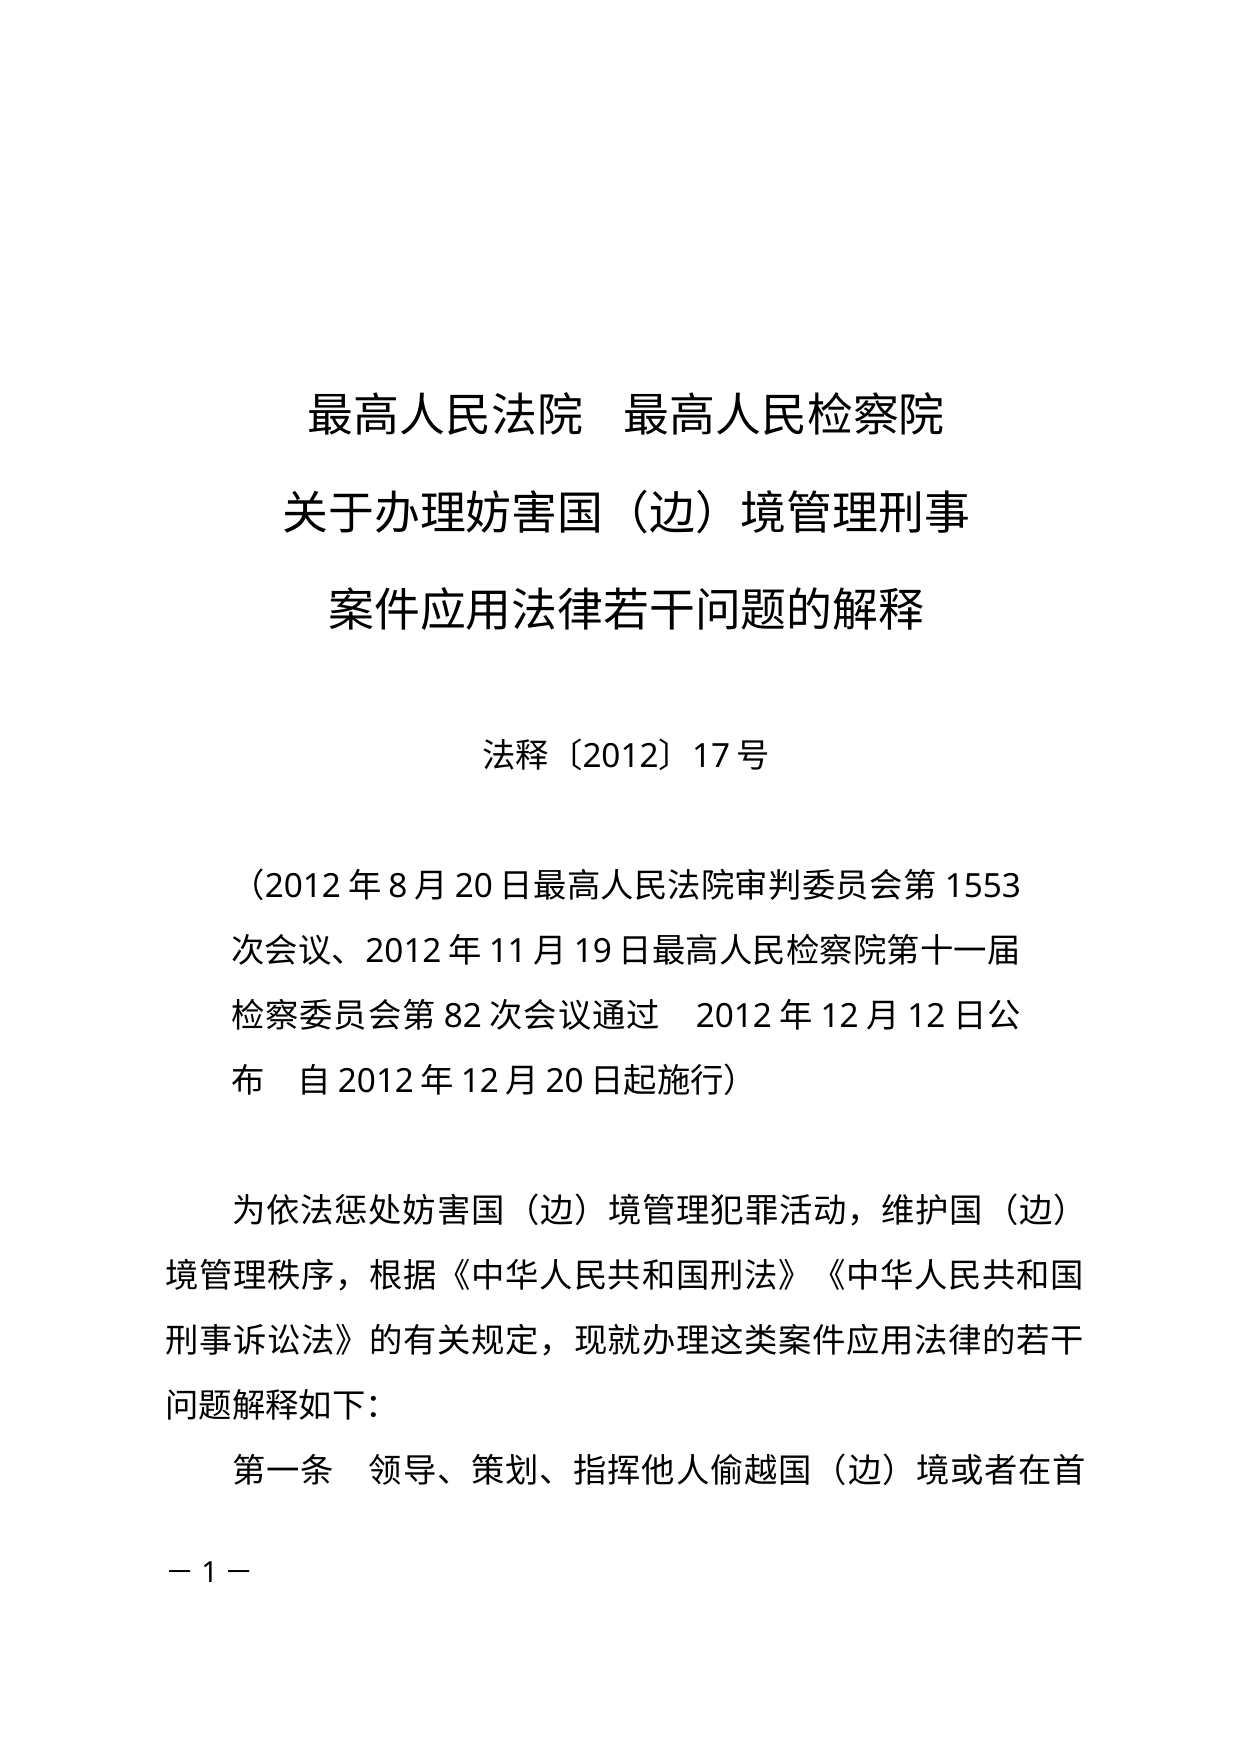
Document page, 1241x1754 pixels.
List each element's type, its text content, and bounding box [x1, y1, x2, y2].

text 法释〔2012〕17号 [165, 720, 1087, 785]
text 为依法惩处妨害国（边）境管理犯罪活动，维护国（边）境管理秩序，根据《中华人民共和国刑法》《中华人民共和国刑事诉讼法》的有关规定，现就办理这类案件应用法律的若干问题解释如下： [165, 1175, 1087, 1435]
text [165, 1435, 1087, 1500]
text （2012年8月20日最高人民法院审判委员会第1553次会议、2012年11月19日最高人民检察院第十一届检察委员会第82次会议通过 2012年12月12日公布 自2012年12月20日起施行） [231, 850, 1021, 1110]
text 最高人民法院 最高人民检察院 [165, 363, 1087, 460]
text 关于办理妨害国（边）境管理刑事 [165, 460, 1087, 558]
text 案件应用法律若干问题的解释 [165, 558, 1087, 655]
